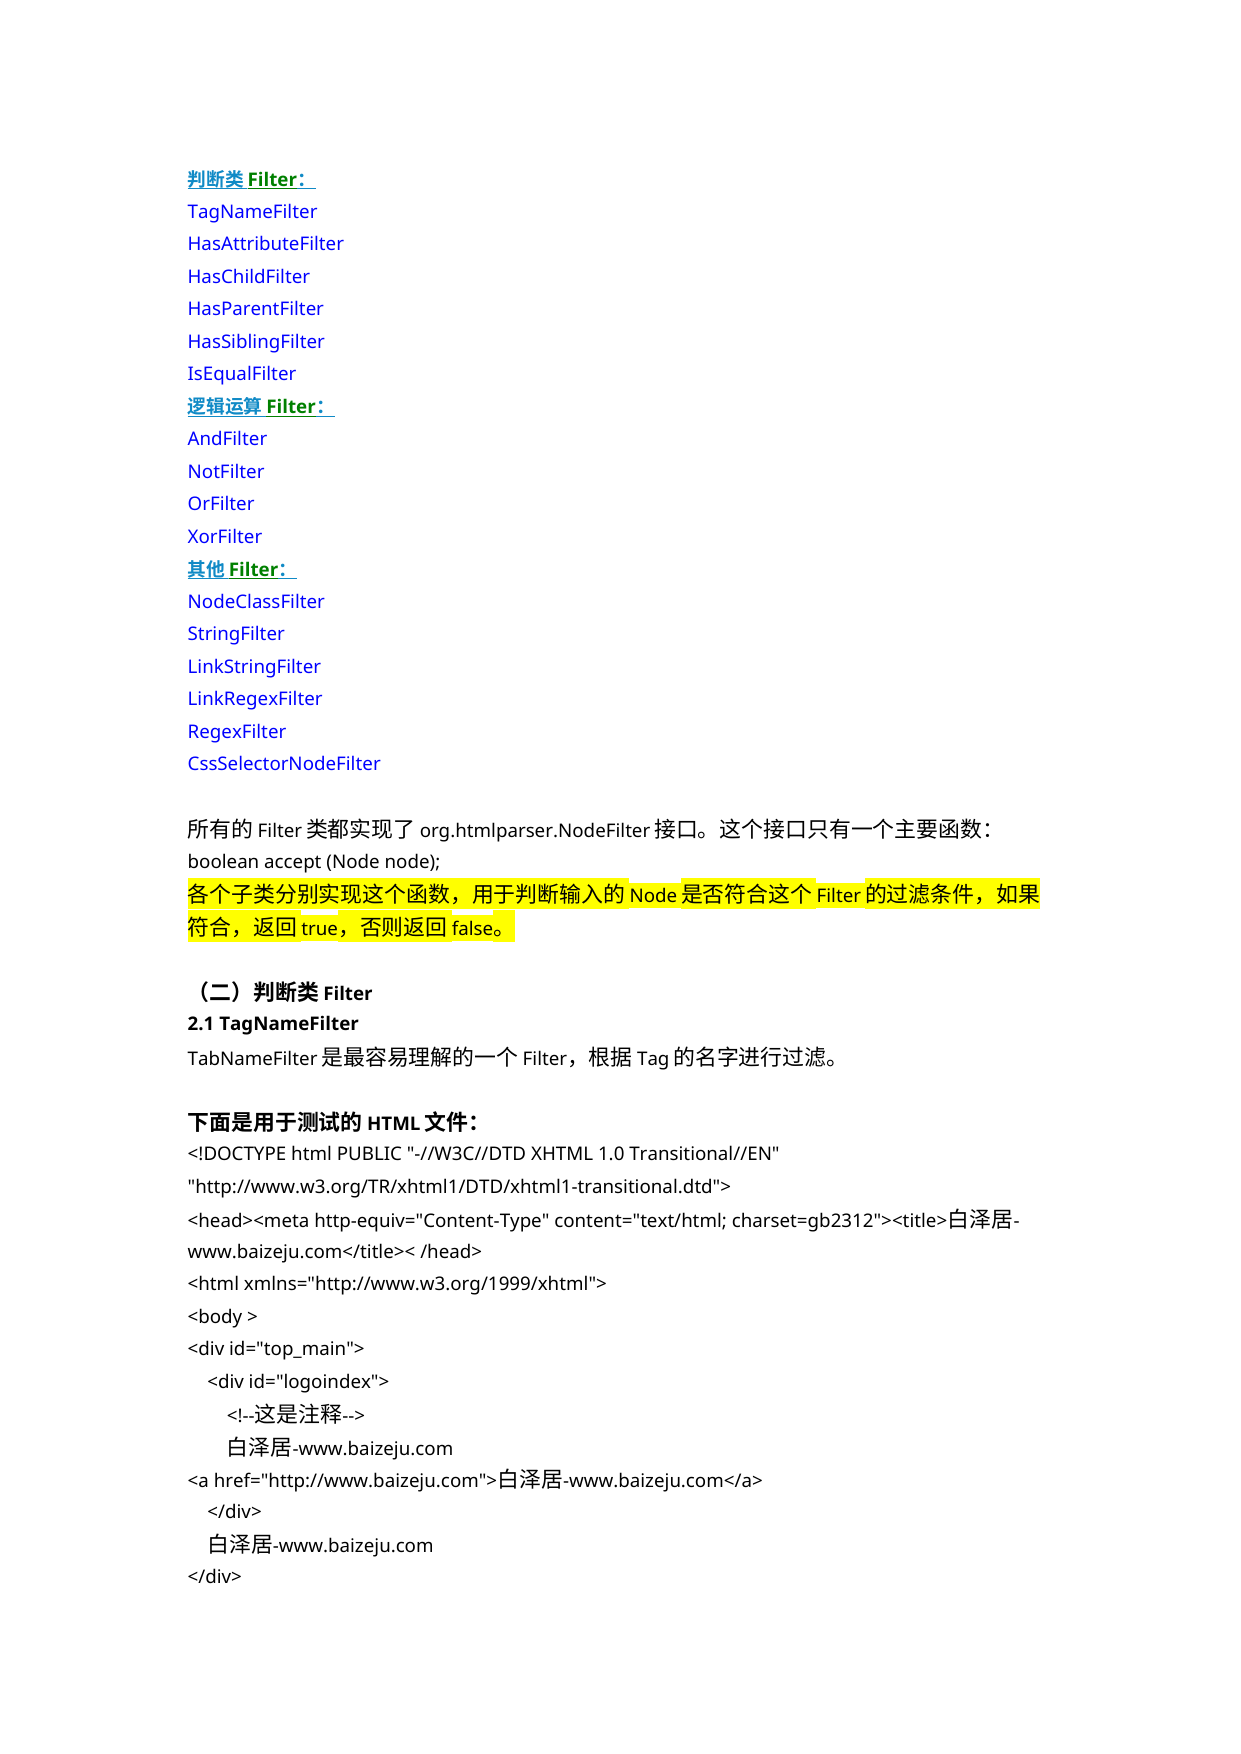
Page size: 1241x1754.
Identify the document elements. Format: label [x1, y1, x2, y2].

text [187, 162, 1053, 1592]
